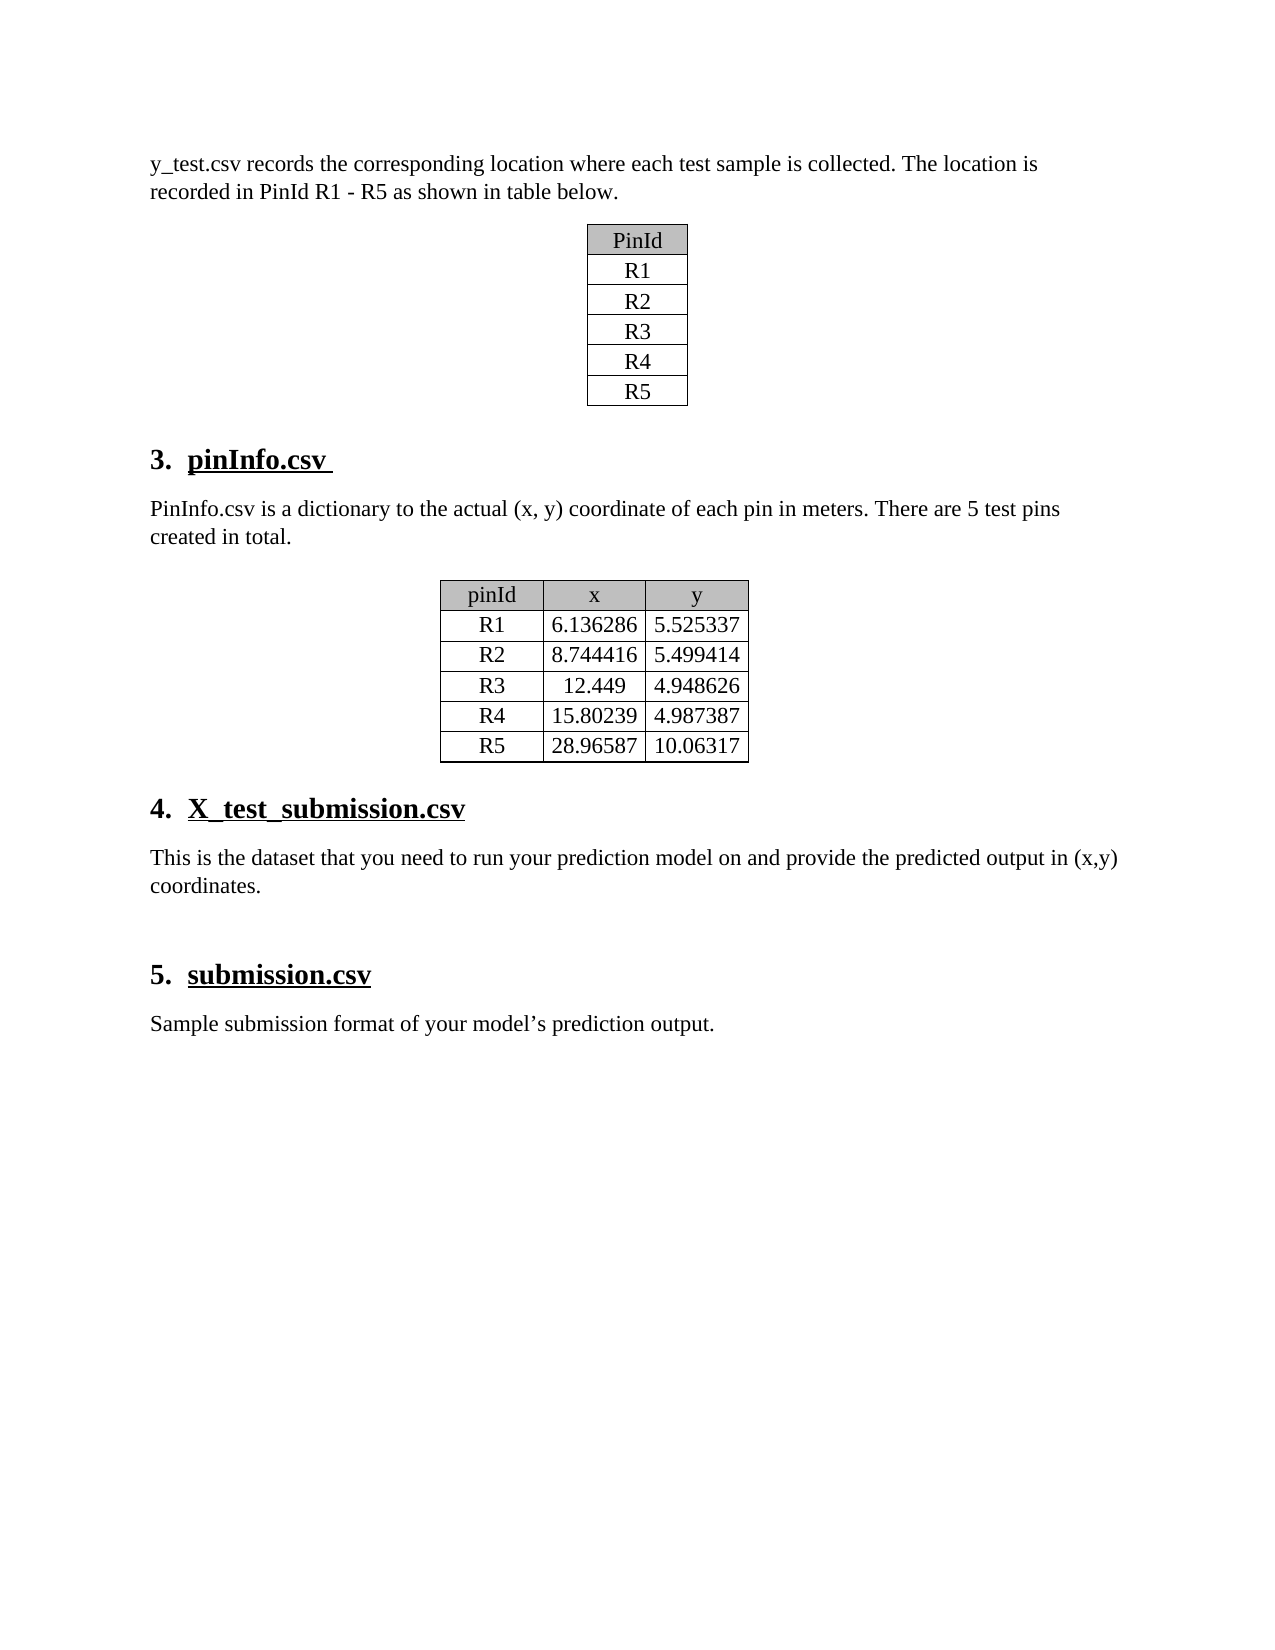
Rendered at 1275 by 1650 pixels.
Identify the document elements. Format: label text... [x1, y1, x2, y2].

list pinInfo.csv [150, 442, 1125, 476]
table_cell R5 [441, 732, 543, 761]
table_cell R4 [441, 702, 543, 731]
list X_test_submission.csv [150, 791, 1125, 824]
table_cell 5.525337 [646, 611, 748, 641]
table_header x [544, 581, 645, 610]
table_cell 28.96587 [544, 732, 645, 761]
table_cell 15.80239 [544, 702, 645, 731]
text PinInfo.csv is a dictionary to the actual (x, y) coordinate of each pin in meters. There are 5 test pins created in total. [150, 495, 1125, 549]
text Sample submission format of your model’s prediction output. [150, 1010, 1125, 1037]
table_cell R1 [441, 611, 543, 641]
table_cell 6.136286 [544, 611, 645, 641]
table_header PinId [588, 225, 687, 254]
table_cell 4.948626 [646, 672, 748, 701]
table_header pinId [441, 581, 543, 610]
table_cell 4.987387 [646, 702, 748, 731]
table_cell 12.449 [544, 672, 645, 701]
table_cell 10.06317 [646, 732, 748, 761]
table_cell 5.499414 [646, 642, 748, 671]
text This is the dataset that you need to run your prediction model on and provide the predicted output in (x,y) coordinates. [150, 844, 1125, 898]
list submission.csv [150, 957, 1125, 991]
table_cell R3 [441, 672, 543, 701]
table_cell R3 [588, 315, 687, 344]
table_cell R2 [588, 285, 687, 314]
table_cell R2 [441, 642, 543, 671]
table_cell 8.744416 [544, 642, 645, 671]
table_cell R5 [588, 376, 687, 405]
table_cell R4 [588, 345, 687, 374]
table_cell R1 [588, 255, 687, 284]
text y_test.csv records the corresponding location where each test sample is collected. The location is recorded in PinId R1 - R5 as shown in table below. [150, 150, 1125, 205]
table_header y [646, 581, 748, 610]
